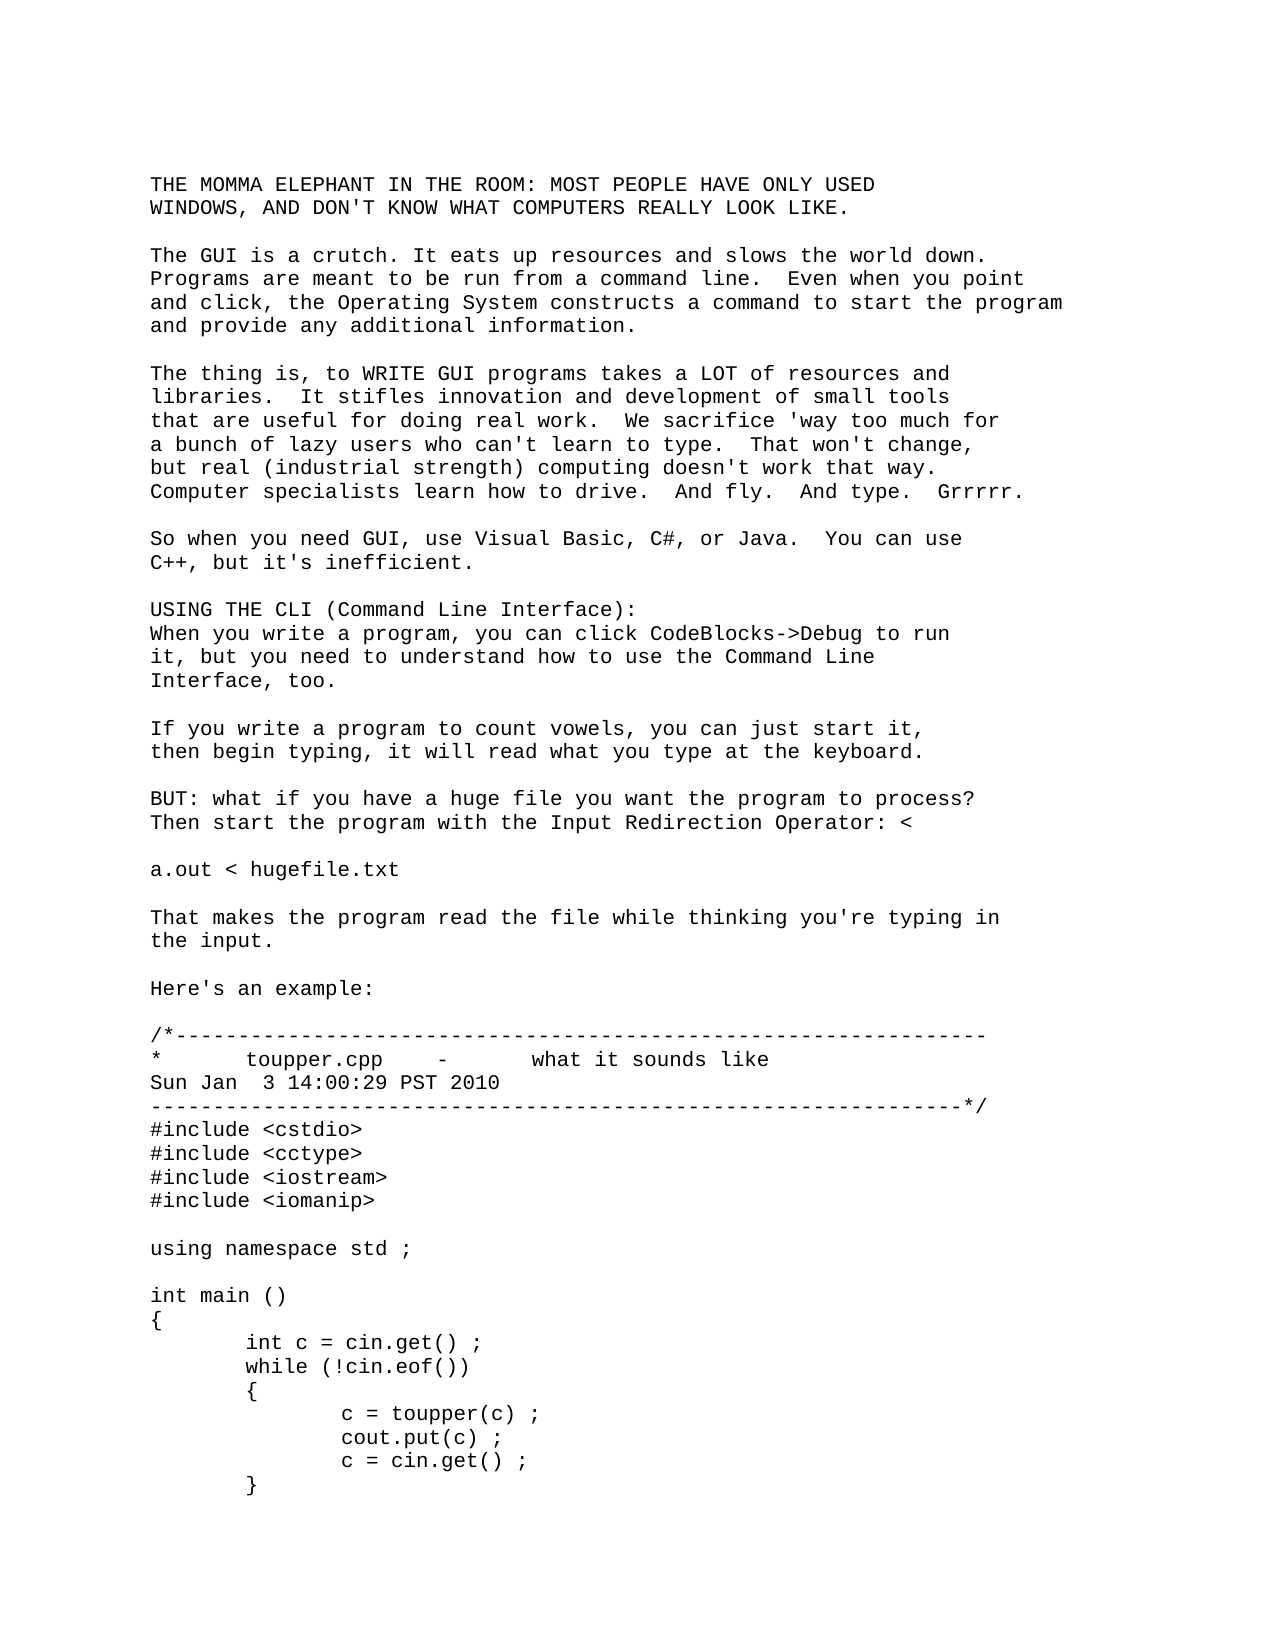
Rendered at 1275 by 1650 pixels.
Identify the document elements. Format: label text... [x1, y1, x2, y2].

text } [150, 1474, 1125, 1498]
text c = cin.get() ; [150, 1451, 1125, 1474]
text If you write a program to count vowels, you can just start it, [150, 717, 1125, 741]
text C++, but it's inefficient. [150, 552, 1125, 576]
text #include <cstdio> [150, 1119, 1125, 1143]
text Sun Jan 3 14:00:29 PST 2010 [150, 1072, 1125, 1096]
text #include <iostream> [150, 1167, 1125, 1190]
text WINDOWS, AND DON'T KNOW WHAT COMPUTERS REALLY LOOK LIKE. [150, 197, 1125, 221]
text int c = cin.get() ; [150, 1332, 1125, 1356]
text BUT: what if you have a huge file you want the program to process? [150, 788, 1125, 812]
text the input. [150, 930, 1125, 954]
text and provide any additional information. [150, 316, 1125, 339]
text /*----------------------------------------------------------------- [150, 1025, 1125, 1048]
text int main () [150, 1285, 1125, 1309]
text that are useful for doing real work. We sacrifice 'way too much for [150, 410, 1125, 434]
text it, but you need to understand how to use the Command Line [150, 647, 1125, 670]
text #include <iomanip> [150, 1190, 1125, 1214]
text cout.put(c) ; [150, 1427, 1125, 1451]
text The thing is, to WRITE GUI programs takes a LOT of resources and [150, 363, 1125, 386]
text Computer specialists learn how to drive. And fly. And type. Grrrrr. [150, 481, 1125, 505]
text and click, the Operating System constructs a command to start the program [150, 292, 1125, 316]
text { [150, 1309, 1125, 1332]
text That makes the program read the file while thinking you're typing in [150, 907, 1125, 930]
text USING THE CLI (Command Line Interface): [150, 599, 1125, 623]
text libraries. It stifles innovation and development of small tools [150, 386, 1125, 410]
text { [150, 1379, 1125, 1403]
text while (!cin.eof()) [150, 1356, 1125, 1379]
text Programs are meant to be run from a command line. Even when you point [150, 268, 1125, 292]
text -----------------------------------------------------------------*/ [150, 1096, 1125, 1119]
text * toupper.cpp - what it sounds like [150, 1048, 1125, 1072]
text THE MOMMA ELEPHANT IN THE ROOM: MOST PEOPLE HAVE ONLY USED [150, 174, 1125, 197]
text Interface, too. [150, 670, 1125, 694]
text a bunch of lazy users who can't learn to type. That won't change, [150, 434, 1125, 457]
text Then start the program with the Input Redirection Operator: < [150, 812, 1125, 836]
text The GUI is a crutch. It eats up resources and slows the world down. [150, 244, 1125, 268]
text a.out < hugefile.txt [150, 859, 1125, 883]
text but real (industrial strength) computing doesn't work that way. [150, 457, 1125, 481]
text c = toupper(c) ; [150, 1403, 1125, 1427]
text Here's an example: [150, 978, 1125, 1001]
text #include <cctype> [150, 1143, 1125, 1167]
text using namespace std ; [150, 1238, 1125, 1261]
text So when you need GUI, use Visual Basic, C#, or Java. You can use [150, 528, 1125, 552]
text then begin typing, it will read what you type at the keyboard. [150, 741, 1125, 765]
text When you write a program, you can click CodeBlocks->Debug to run [150, 623, 1125, 647]
